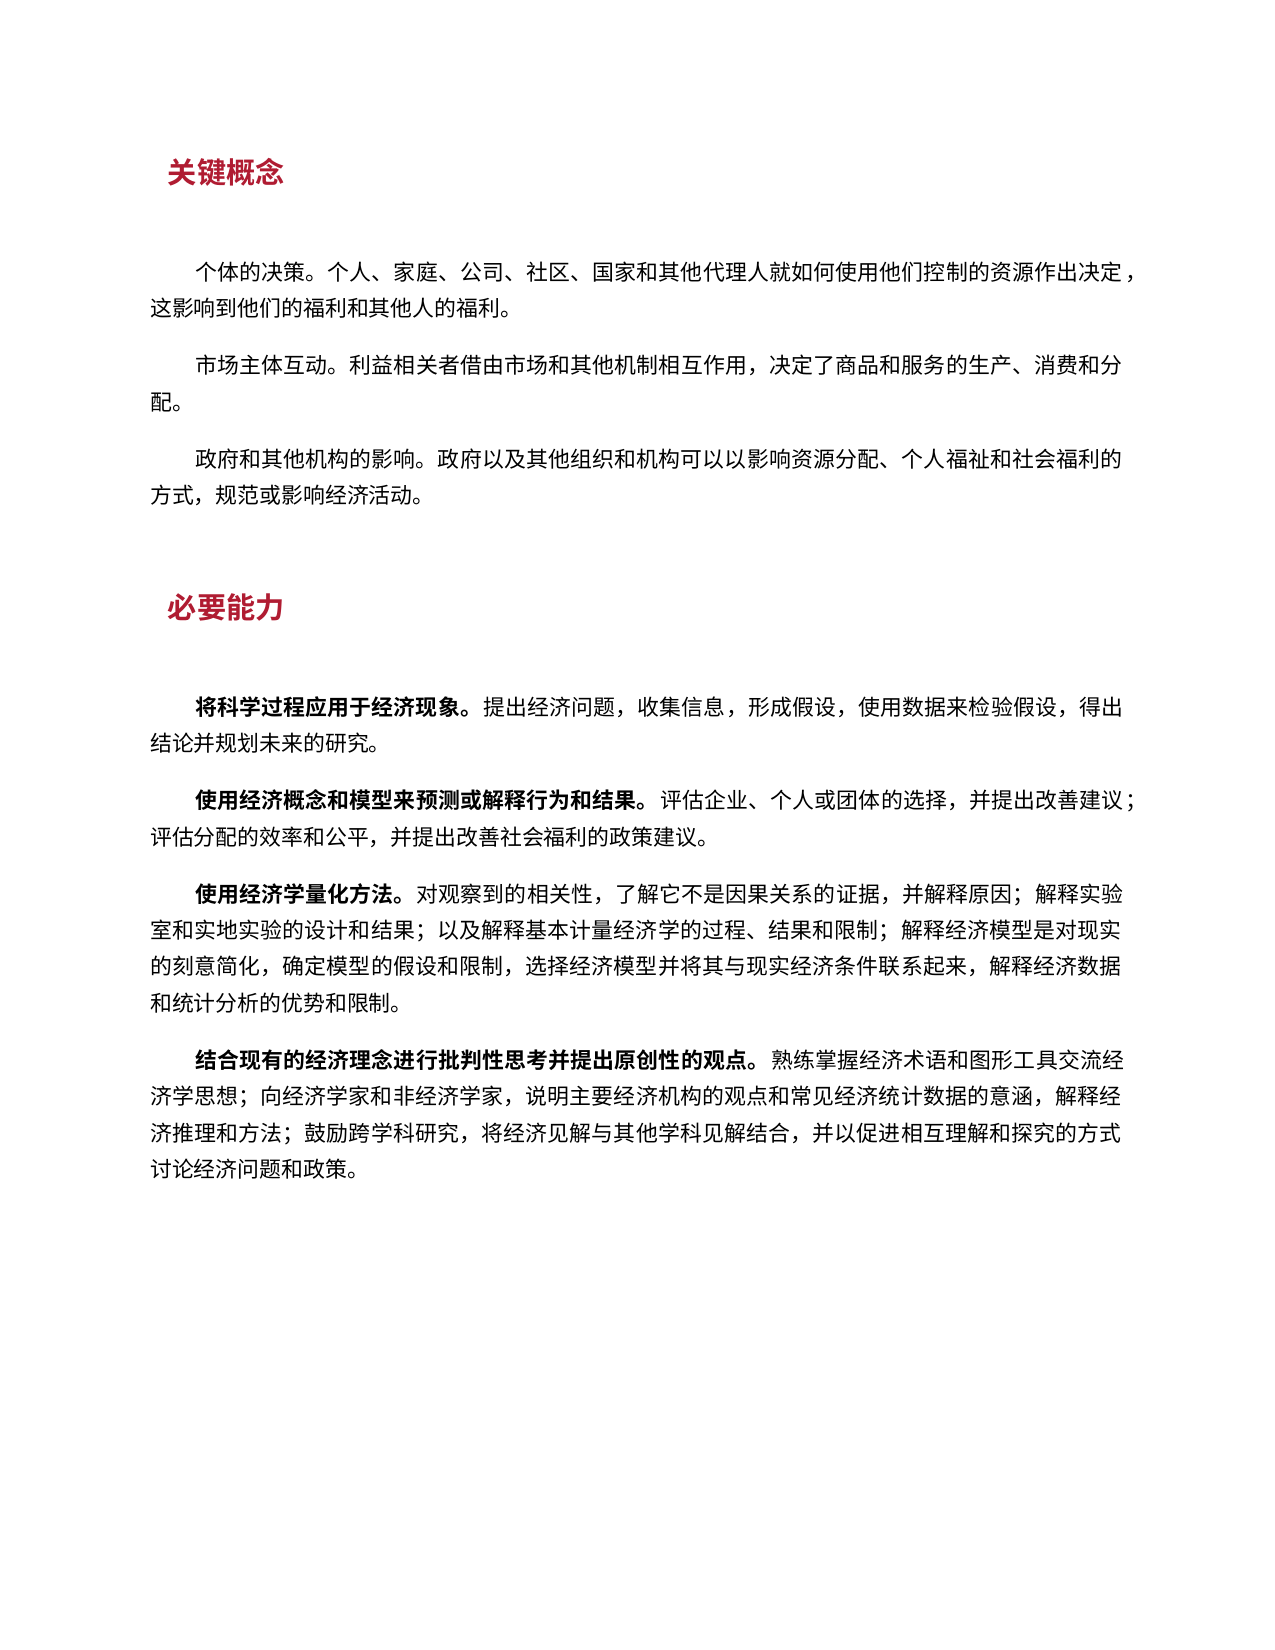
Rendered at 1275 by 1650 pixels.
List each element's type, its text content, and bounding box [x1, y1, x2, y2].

text 将科学过程应用于经济现象。提出经济问题，收集信息，形成假设，使用数据来检验假设，得出结论并规划未来的研究。 [150, 689, 1125, 758]
text 结合现有的经济理念进行批判性思考并提出原创性的观点。熟练掌握经济术语和图形工具交流经济学思想；向经济学家和非经济学家，说明主要经济机构的观点和常见经济统计数据的意涵，解释经济推理和方法；鼓励跨学科研究，将经济见解与其他学科见解结合，并以促进相互理解和探究的方式讨论经济问题和政策。 [150, 1043, 1125, 1184]
text 市场主体互动。利益相关者借由市场和其他机制相互作用，决定了商品和服务的生产、消费和分配。 [150, 348, 1125, 416]
text 使用经济学量化方法。对观察到的相关性，了解它不是因果关系的证据，并解释原因；解释实验室和实地实验的设计和结果；以及解释基本计量经济学的过程、结果和限制；解释经济模型是对现实的刻意简化，确定模型的假设和限制，选择经济模型并将其与现实经济条件联系起来，解释经济数据和统计分析的优势和限制。 [150, 877, 1125, 1017]
text 政府和其他机构的影响。政府以及其他组织和机构可以以影响资源分配、个人福祉和社会福利的方式，规范或影响经济活动。 [150, 442, 1125, 510]
title 必要能力 [150, 585, 1125, 627]
title 关键概念 [150, 150, 1125, 192]
text 个体的决策。个人、家庭、公司、社区、国家和其他代理人就如何使用他们控制的资源作出决定，这影响到他们的福利和其他人的福利。 [150, 254, 1125, 323]
text 使用经济概念和模型来预测或解释行为和结果。评估企业、个人或团体的选择，并提出改善建议；评估分配的效率和公平，并提出改善社会福利的政策建议。 [150, 783, 1125, 851]
